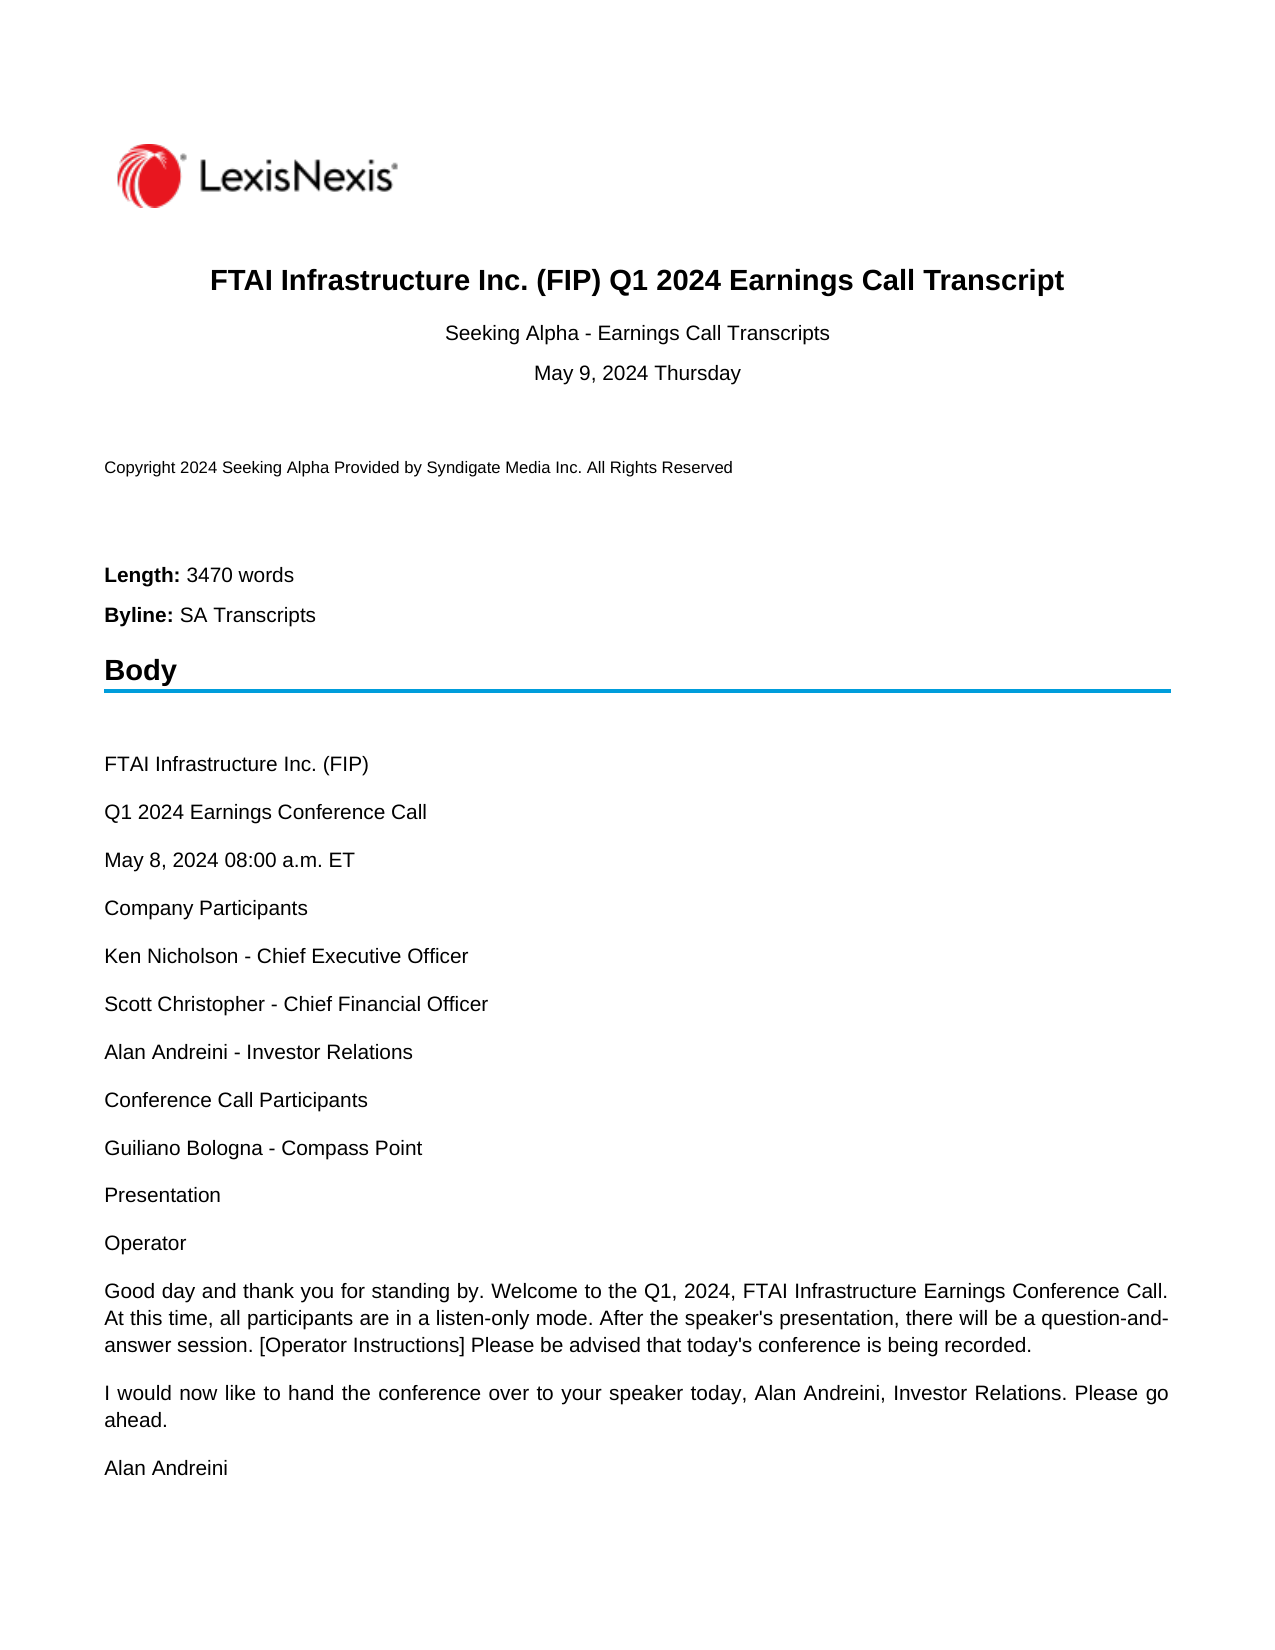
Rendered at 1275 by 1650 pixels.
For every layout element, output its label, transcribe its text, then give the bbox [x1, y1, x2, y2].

text Byline: SA Transcripts [104, 599, 1171, 626]
subtitle FTAI Infrastructure Inc. (FIP) Q1 2024 Earnings Call Transcript [104, 261, 1171, 297]
picture [104, 144, 412, 208]
text Scott Christopher - Chief Financial Officer [104, 988, 1171, 1016]
text FTAI Infrastructure Inc. (FIP) [104, 749, 1171, 776]
text Q1 2024 Earnings Conference Call [104, 797, 1171, 824]
text Alan Andreini [104, 1453, 1171, 1480]
text Good day and thank you for standing by. Welcome to the Q1, 2024, FTAI Infrastructure Earnings Conference Call. At this time, all participants are in a listen-only mode. After the speaker's presentation, there will be a question-and-answer session. [Operator Instructions] Please be advised that today's conference is being recorded. [104, 1276, 1171, 1357]
text I would now like to hand the conference over to your speaker today, Alan Andreini, Investor Relations. Please go ahead. [104, 1378, 1171, 1432]
text Guiliano Bologna - Compass Point [104, 1132, 1171, 1159]
text Operator [104, 1228, 1171, 1255]
text Presentation [104, 1180, 1171, 1207]
text Seeking Alpha - Earnings Call Transcripts [104, 318, 1171, 345]
text May 9, 2024 Thursday [104, 357, 1171, 384]
text Copyright 2024 Seeking Alpha Provided by Syndigate Media Inc. All Rights Reserved [104, 426, 1171, 477]
text Conference Call Participants [104, 1084, 1171, 1111]
text Body [104, 651, 1171, 687]
text Company Participants [104, 893, 1171, 920]
text Ken Nicholson - Chief Executive Officer [104, 941, 1171, 968]
text May 8, 2024 08:00 a.m. ET [104, 845, 1171, 872]
text Alan Andreini - Investor Relations [104, 1036, 1171, 1063]
text Length: 3470 words [104, 560, 1171, 587]
